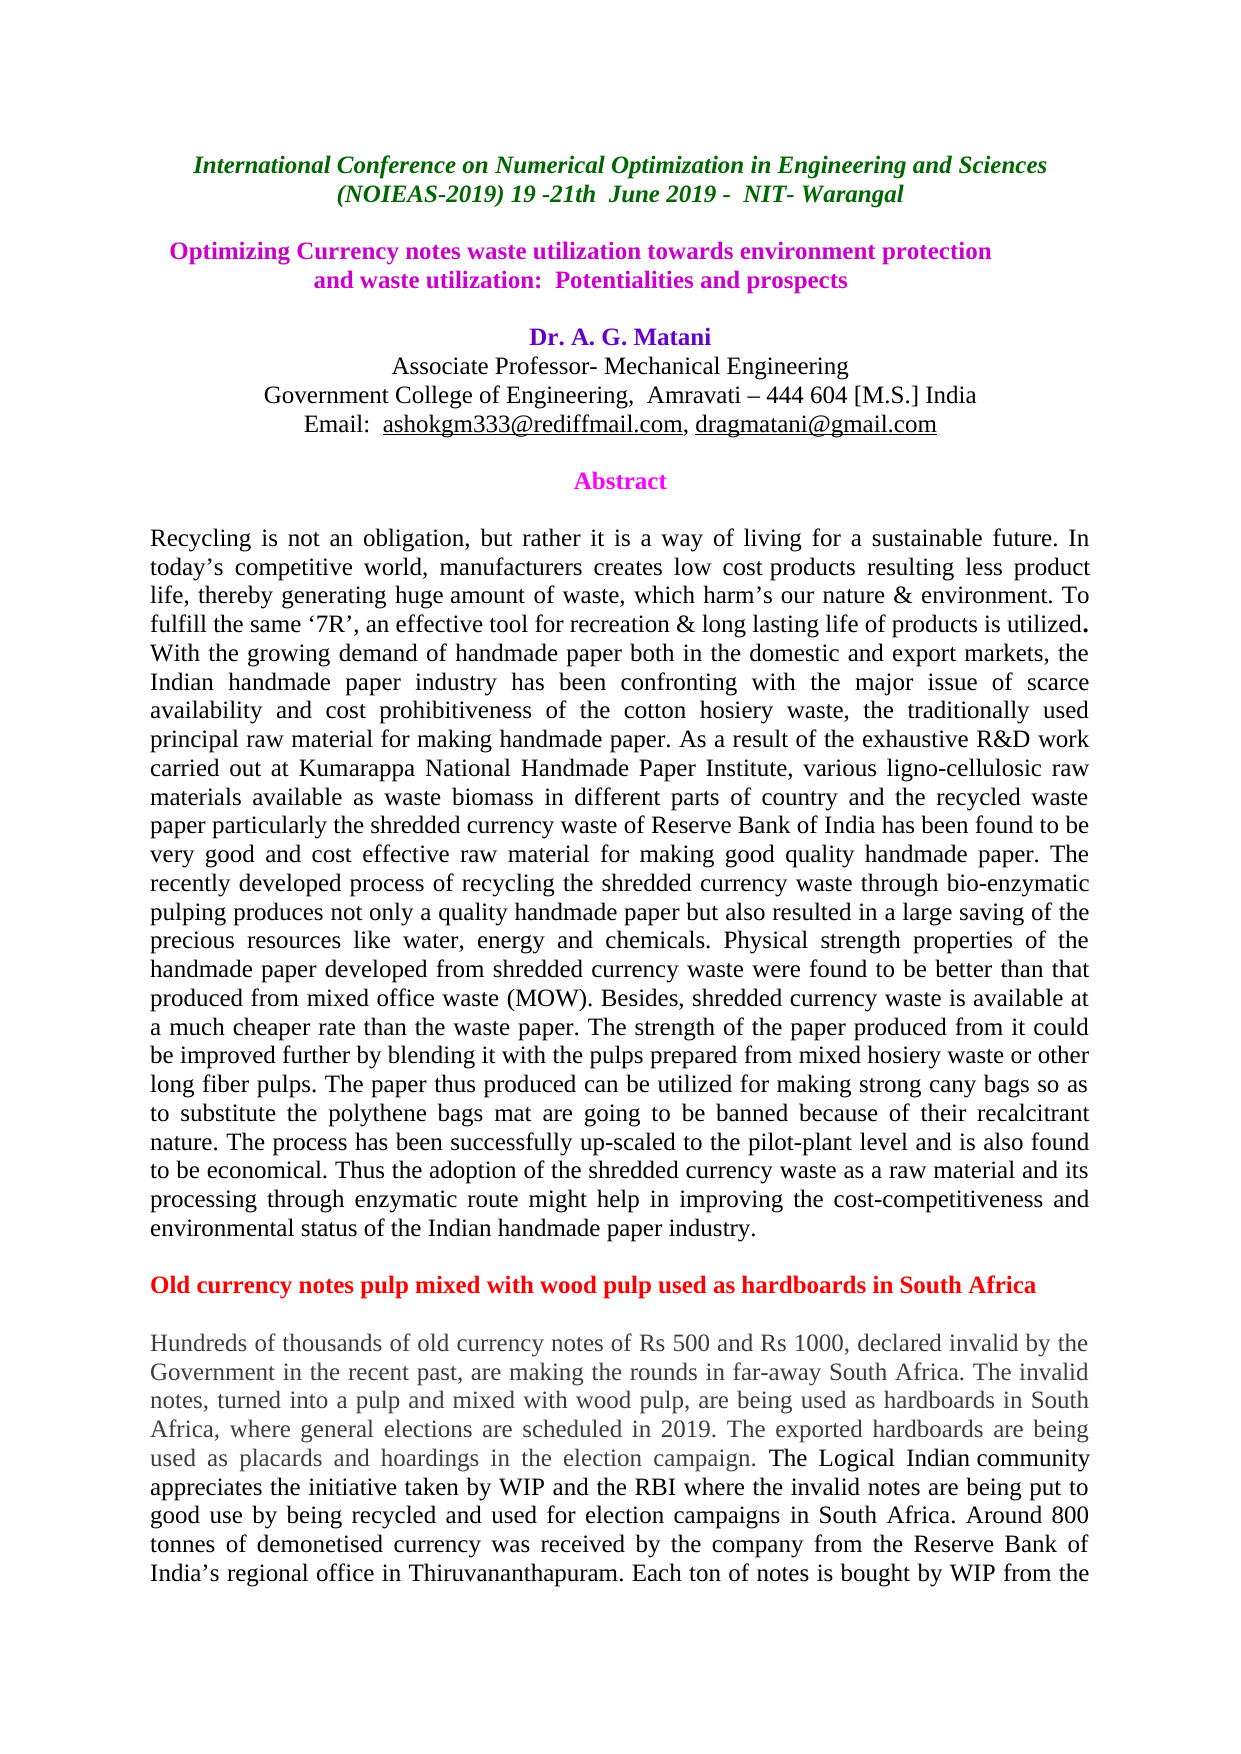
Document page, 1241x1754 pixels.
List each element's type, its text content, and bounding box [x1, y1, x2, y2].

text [150, 1328, 1090, 1587]
text Old currency notes pulp mixed with wood pulp used as hardboards in South Africa [150, 1271, 1090, 1299]
text Government College of Engineering, Amravati – 444 604 [M.S.] India [150, 380, 1090, 409]
text Optimizing Currency notes waste utilization towards environment protection and waste utilization: Potentialities and prospects [150, 236, 1011, 294]
text International Conference on Numerical Optimization in Engineering and Sciences (NOIEAS-2019) 19 -21th June 2019 - NIT- Warangal [150, 150, 1090, 207]
text With the growing demand of handmade paper both in the domestic and export markets, the Indian handmade paper industry has been confronting with the major issue of scarce availability and cost prohibitiveness of the cotton hosiery waste, the traditionally used principal raw material for making handmade paper. As a result of the exhaustive R&D work carried out at Kumarappa National Handmade Paper Institute, various ligno-cellulosic raw materials available as waste biomass in different parts of country and the recycled waste paper particularly the shredded currency waste of Reserve Bank of India has been found to be very good and cost effective raw material for making good quality handmade paper. The recently developed process of recycling the shredded currency waste through bio-enzymatic pulping produces not only a quality handmade paper but also resulted in a large saving of the precious resources like water, energy and chemicals. Physical strength properties of the handmade paper developed from shredded currency waste were found to be better than that produced from mixed office waste (MOW). Besides, shredded currency waste is available at a much cheaper rate than the waste paper. The strength of the paper produced from it could be improved further by blending it with the pulps prepared from mixed hosiery waste or other long fiber pulps. The paper thus produced can be utilized for making strong cany bags so as to substitute the polythene bags mat are going to be banned because of their recalcitrant nature. The process has been successfully up-scaled to the pilot-plant level and is also found to be economical. Thus the adoption of the shredded currency waste as a raw material and its processing through enzymatic route might help in improving the cost-competitiveness and environmental status of the Indian handmade paper industry. [150, 638, 1090, 1242]
text Dr. A. G. Matani [150, 322, 1090, 351]
text Recycling is not an obligation, but rather it is a way of living for a sustainable future. In today’s competitive world, manufacturers creates low cost products resulting less product life, thereby generating huge amount of waste, which harm’s our nature & environment. To fulfill the same ‘7R’, an effective tool for recreation & long lasting life of products is utilized. [150, 523, 1090, 638]
text Associate Professor- Mechanical Engineering [150, 351, 1090, 380]
subtitle Abstract [150, 466, 1090, 495]
text Email: ashokgm333@rediffmail.com, dragmatani@gmail.com [150, 409, 1090, 437]
